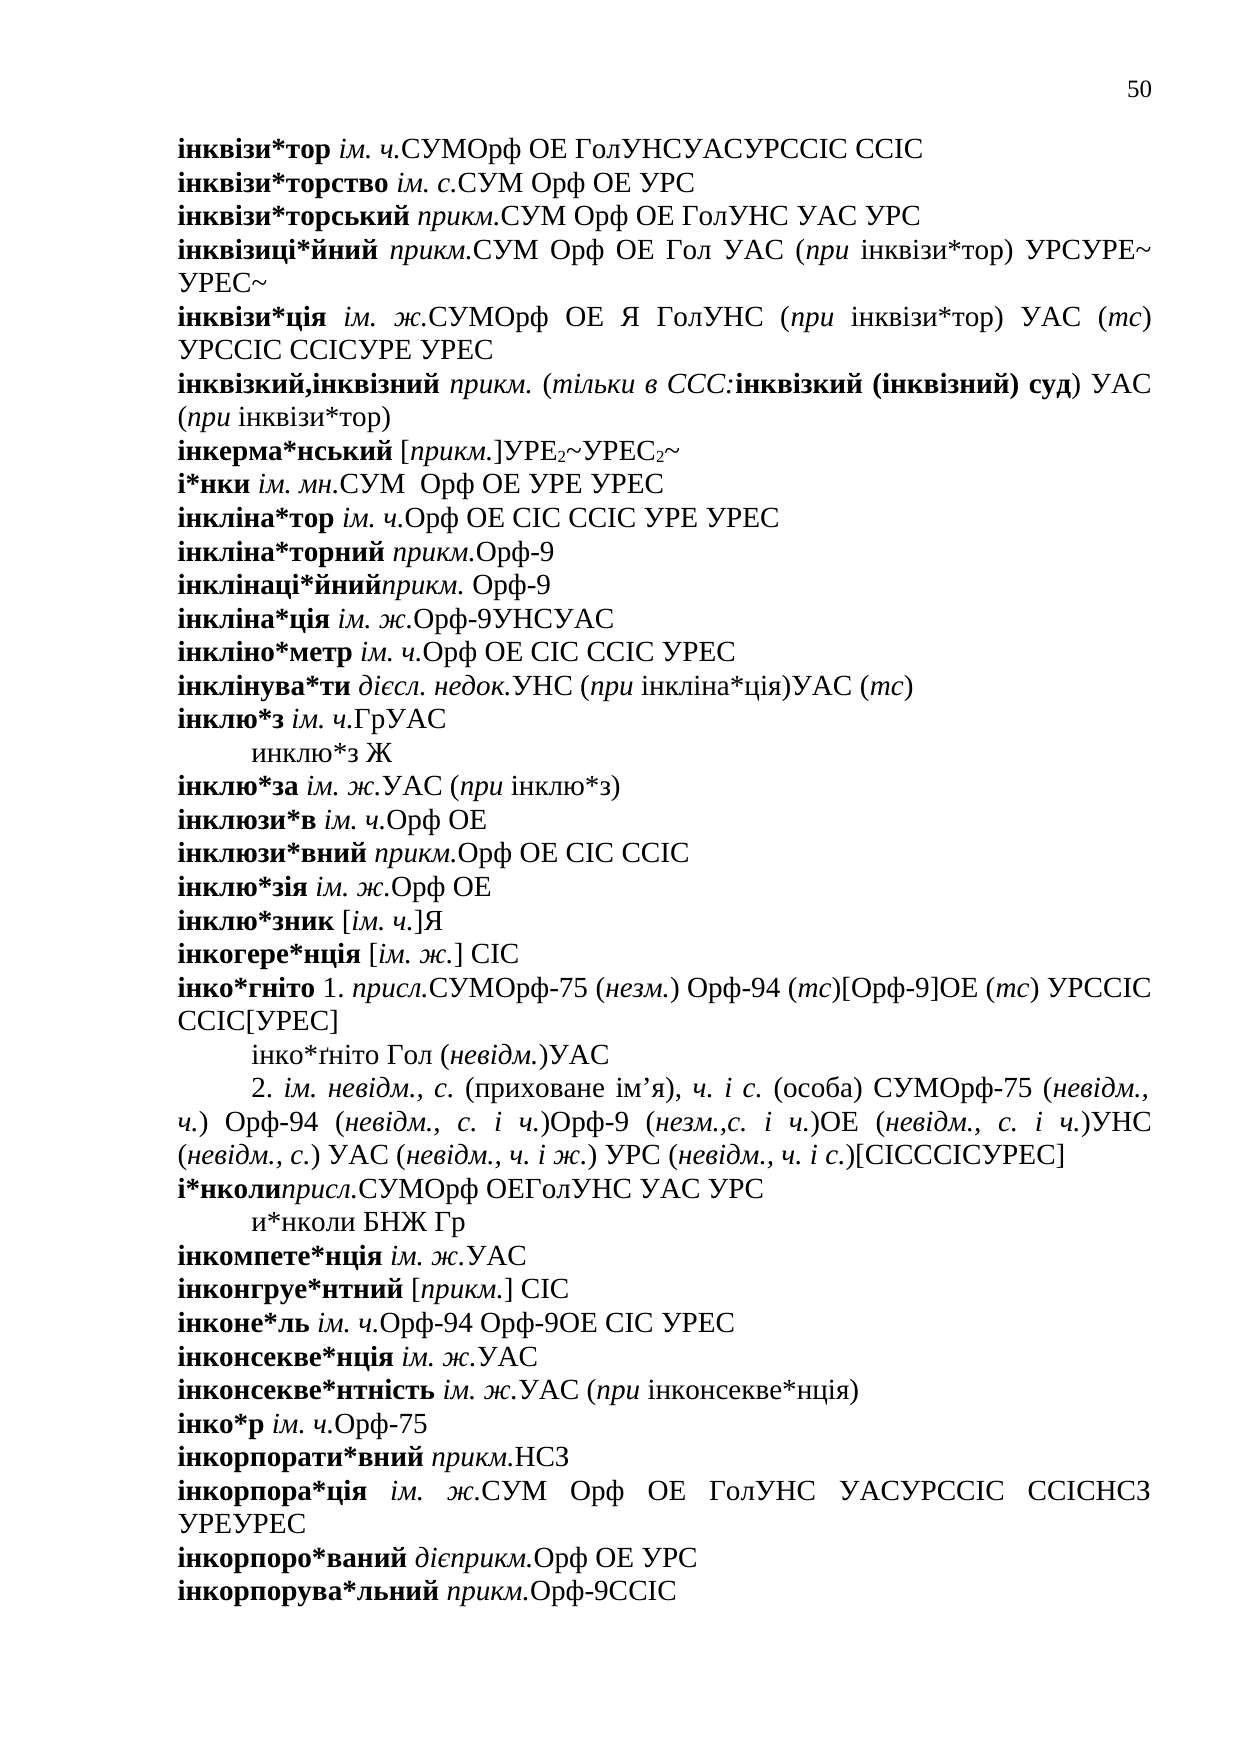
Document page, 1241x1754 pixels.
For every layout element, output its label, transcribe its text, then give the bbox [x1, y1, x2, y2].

text інкерма*нський [прикм.]УРЕ2~УРЕС2~ [177, 433, 1152, 467]
text інконсекве*нтність ім. ж.УАС (при інконсекве*нція) [177, 1372, 1152, 1406]
text інклінува*ти дієсл. недок.УНС (при інкліна*ція)УАС (тс) [177, 668, 1152, 701]
text інкліна*ція ім. ж.Орф-9УНСУАС [177, 601, 1152, 634]
text інквізкий,інквізний прикм. (тільки в ССС:інквізкий (інквізний) суд) УАС (при інквізи*тор) [177, 366, 1152, 433]
text інконсекве*нція ім. ж.УАС [177, 1339, 1152, 1372]
text інкогере*нція [ім. ж.] СІС [177, 936, 1152, 970]
text інкліно*метр ім. ч.Орф ОЕ СІС ССІС УРЕС [177, 634, 1152, 668]
text інкліна*тор ім. ч.Орф ОЕ СІС ССІС УРЕ УРЕС [177, 500, 1152, 534]
text инклю*з Ж [177, 735, 1152, 768]
text інкорпора*ція ім. ж.СУМ Орф ОЕ ГолУНС УАСУРССІС ССІСНСЗ УРЕУРЕС [177, 1473, 1152, 1540]
text інквізи*ція ім. ж.СУМОрф ОЕ Я ГолУНС (при інквізи*тор) УАС (тс) УРССІС ССІСУРЕ УРЕС [177, 299, 1152, 366]
text інко*ґніто Гол (невідм.)УАС [177, 1037, 1152, 1070]
text інквізи*торство ім. с.СУМ Орф ОЕ УРС [177, 165, 1152, 198]
text і*нколиприсл.СУМОрф ОЕГолУНС УАС УРС [177, 1171, 1152, 1204]
text інкорпорува*льний прикм.Орф-9ССІС [177, 1573, 1152, 1607]
text інкорпоро*ваний дієприкм.Орф ОЕ УРС [177, 1540, 1152, 1573]
text інквізиці*йний прикм.СУМ Орф ОЕ Гол УАС (при інквізи*тор) УРСУРЕ~ УРЕС~ [177, 232, 1152, 299]
text інкомпете*нція ім. ж.УАС [177, 1238, 1152, 1272]
text інконе*ль ім. ч.Орф-94 Орф-9ОЕ СІС УРЕС [177, 1305, 1152, 1339]
text інкорпорати*вний прикм.НСЗ [177, 1439, 1152, 1473]
text інклю*з ім. ч.ГрУАС [177, 701, 1152, 735]
text інко*гніто 1. присл.СУМОрф-75 (незм.) Орф-94 (тс)[Орф-9]ОЕ (тс) УРССІС ССІС[УРЕС] [177, 970, 1152, 1037]
text и*нколи БНЖ Гр [177, 1204, 1152, 1238]
text інквізи*торський прикм.СУМ Орф ОЕ ГолУНС УАС УРС [177, 198, 1152, 232]
text інклінаці*йнийприкм. Орф-9 [177, 567, 1152, 601]
text 2. ім. невідм., с. (приховане ім’я), ч. і с. (особа) СУМОрф-75 (невідм., ч.) Орф-94 (невідм., с. і ч.)Орф-9 (незм.,с. і ч.)ОЕ (невідм., с. і ч.)УНС (невідм., с.) УАС (невідм., ч. і ж.) УРС (невідм., ч. і с.)[СІСССІСУРЕС] [177, 1070, 1152, 1171]
text інклю*зник [ім. ч.]Я [177, 903, 1152, 936]
text інкліна*торний прикм.Орф-9 [177, 534, 1152, 567]
text інклюзи*в ім. ч.Орф ОЕ [177, 802, 1152, 836]
text інклю*за ім. ж.УАС (при інклю*з) [177, 768, 1152, 802]
text інклю*зія ім. ж.Орф ОЕ [177, 869, 1152, 903]
text інко*р ім. ч.Орф-75 [177, 1406, 1152, 1439]
text інквізи*тор ім. ч.СУМОрф ОЕ ГолУНСУАСУРССІС ССІС [177, 131, 1152, 165]
text і*нки ім. мн.СУМ Орф ОЕ УРЕ УРЕС [177, 467, 1152, 500]
text інклюзи*вний прикм.Орф ОЕ СІС ССІС [177, 836, 1152, 869]
text інконгруе*нтний [прикм.] СІС [177, 1272, 1152, 1305]
